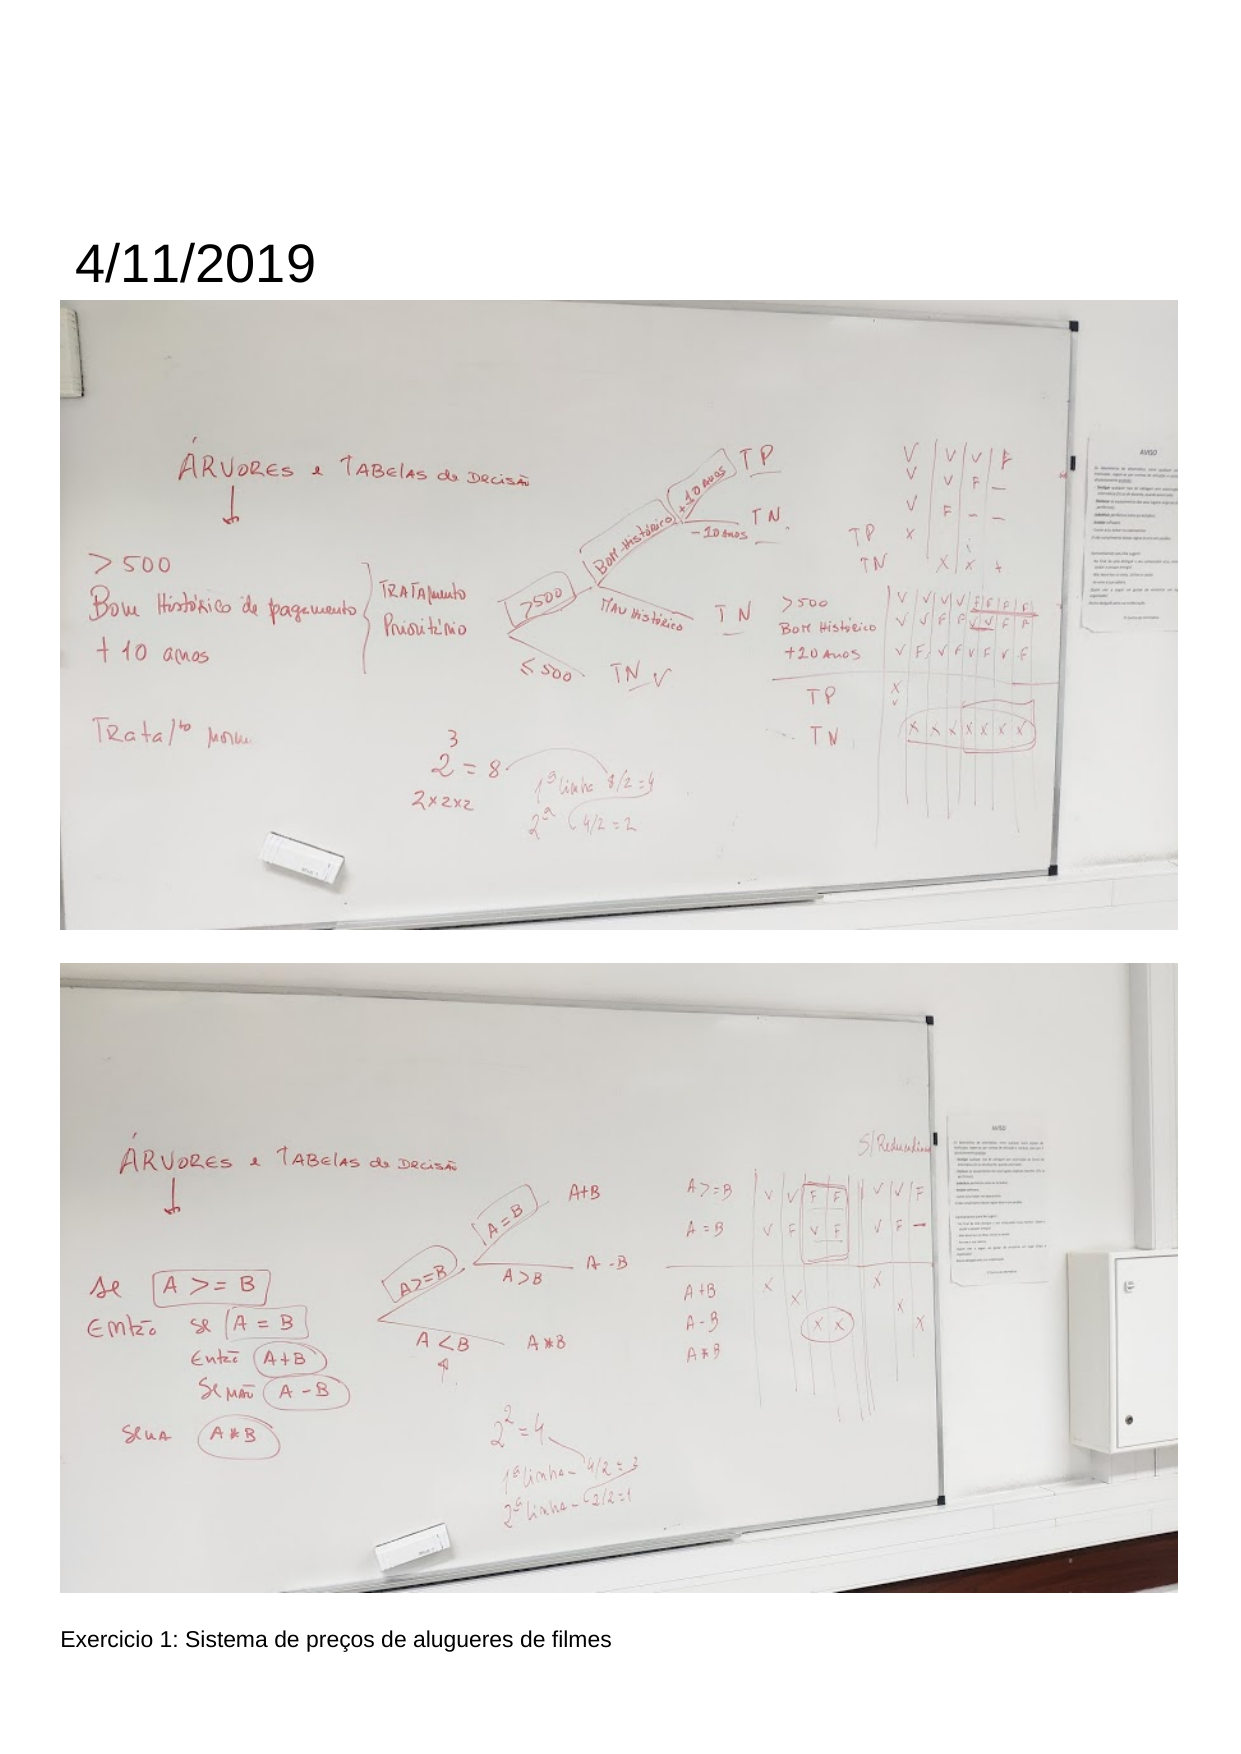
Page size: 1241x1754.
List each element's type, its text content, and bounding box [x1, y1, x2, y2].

title 4/11/2019 [60, 231, 1178, 294]
picture [60, 300, 1178, 930]
text Exercicio 1: Sistema de preços de alugueres de filmes [60, 1626, 1178, 1653]
picture [60, 963, 1178, 1593]
